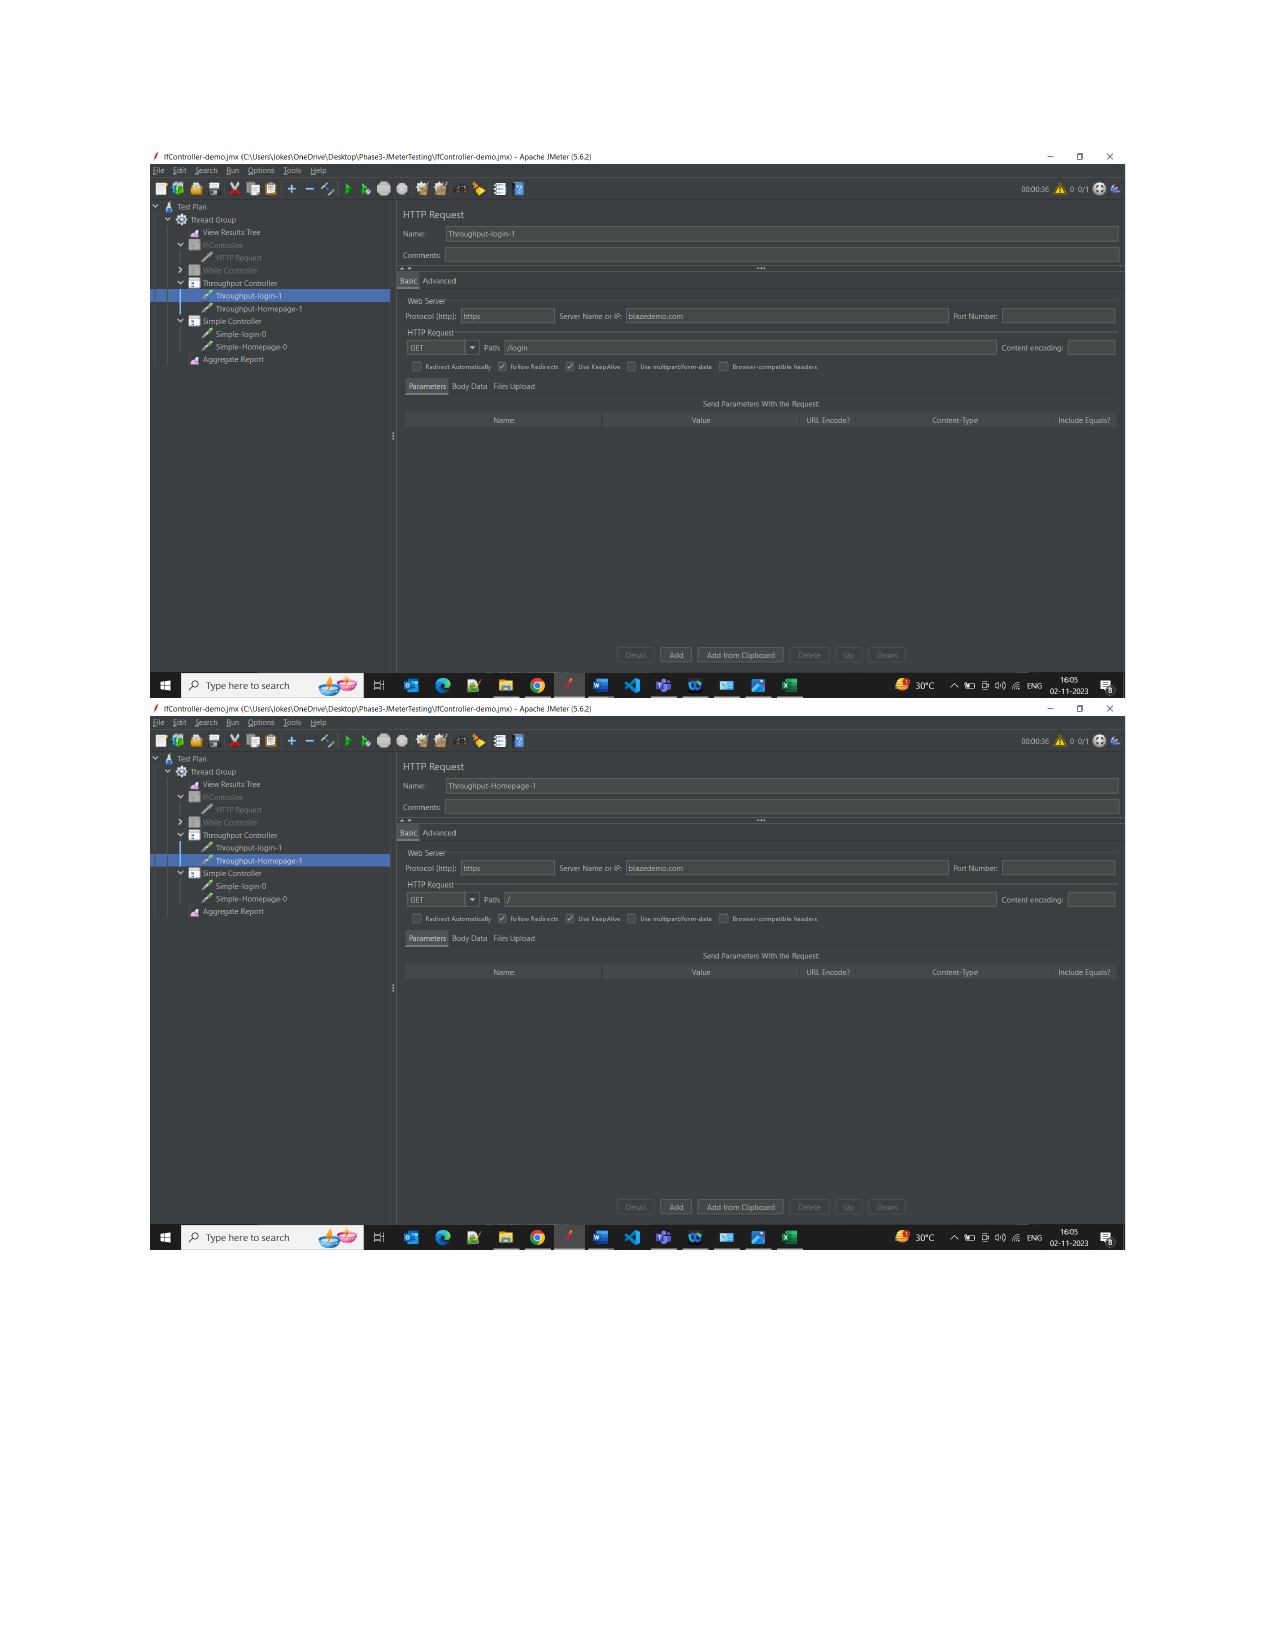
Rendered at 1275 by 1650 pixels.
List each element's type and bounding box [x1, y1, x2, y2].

picture [150, 701, 1125, 1250]
picture [150, 150, 1125, 698]
